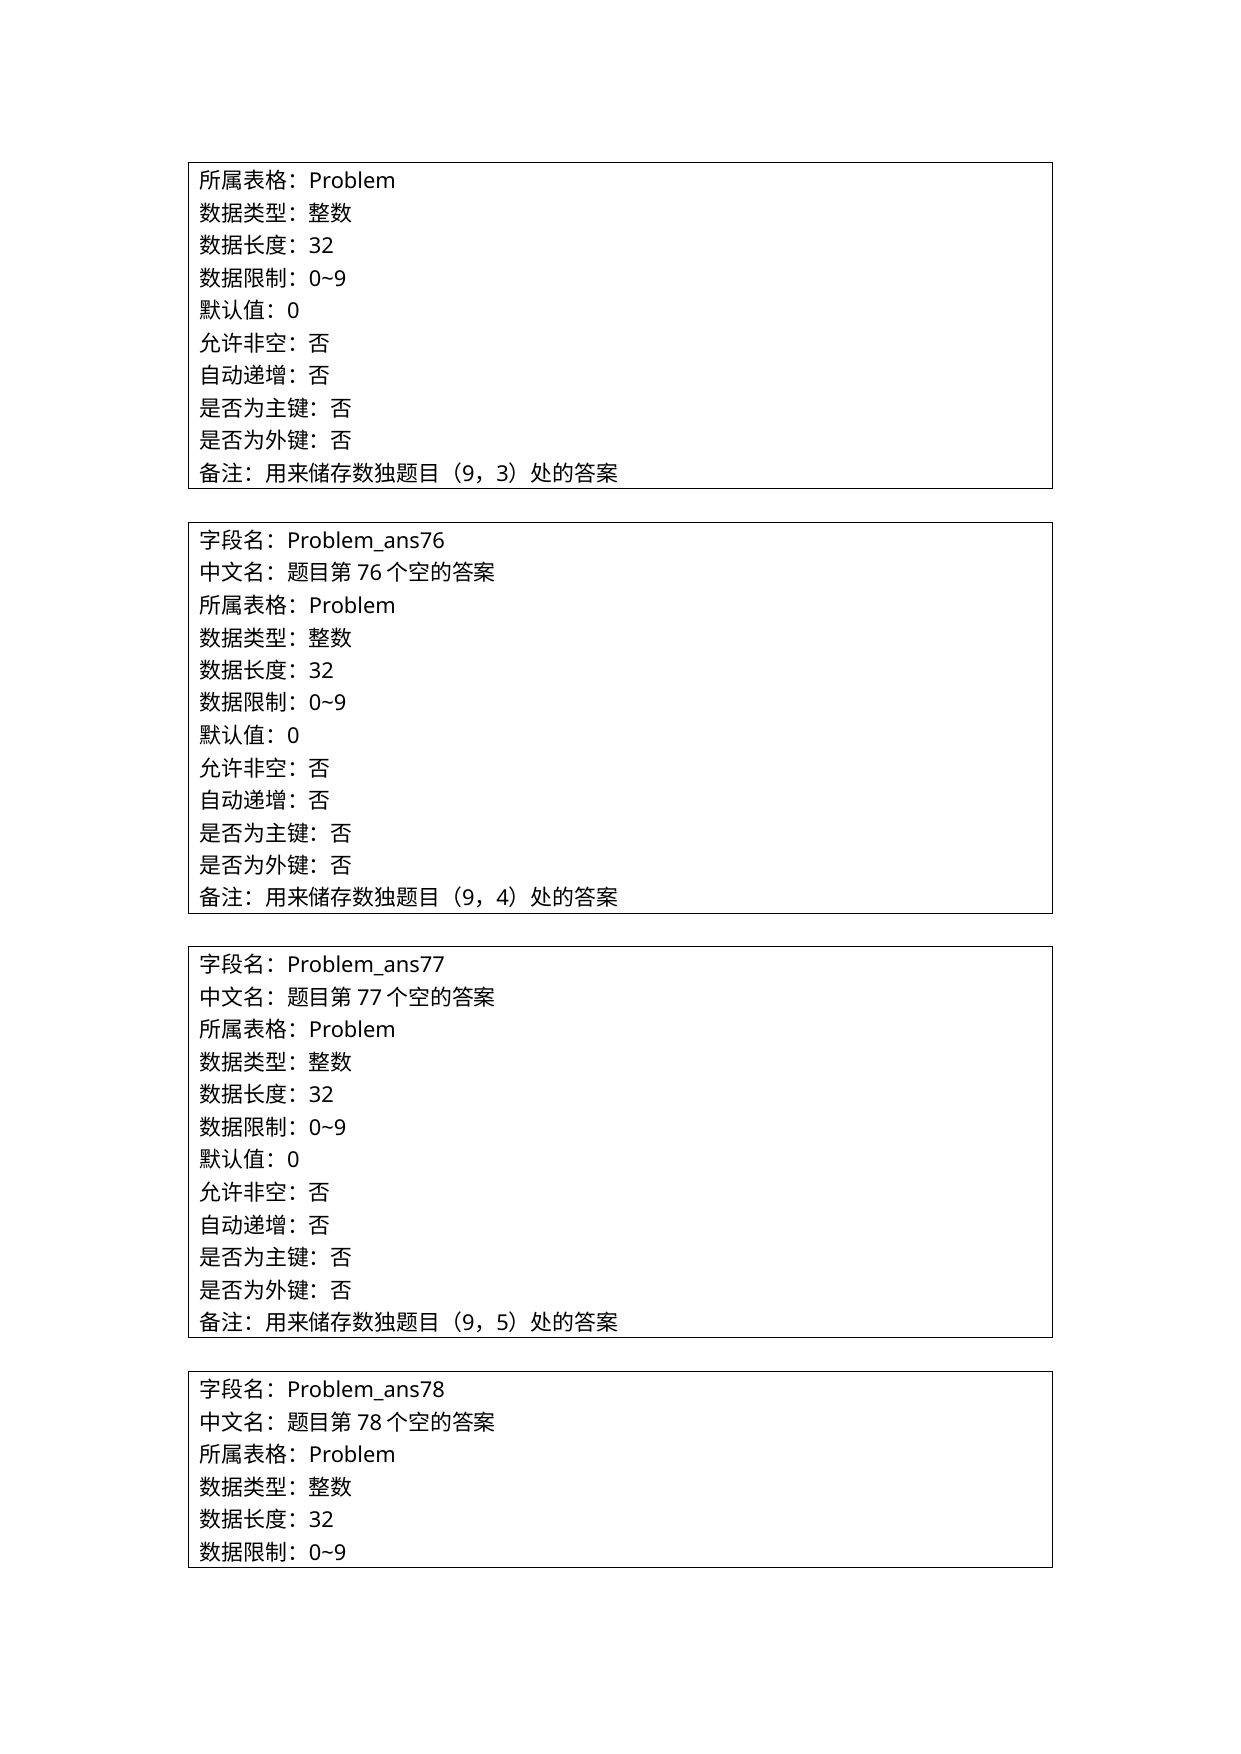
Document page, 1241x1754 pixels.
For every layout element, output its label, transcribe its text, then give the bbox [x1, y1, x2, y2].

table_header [189, 163, 1052, 488]
table_header 字段名：Problem_ans76 中文名：题目第76个空的答案 所属表格：Problem 数据类型：整数 数据长度：32 数据限制：0~9 默认值：0 允许非空：否 自动递增：否 是否为主键：否 是否为外键：否 备注：用来储存数独题目（9，4）处的答案 [189, 523, 1052, 913]
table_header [189, 1372, 1052, 1567]
table_header 字段名：Problem_ans77 中文名：题目第77个空的答案 所属表格：Problem 数据类型：整数 数据长度：32 数据限制：0~9 默认值：0 允许非空：否 自动递增：否 是否为主键：否 是否为外键：否 备注：用来储存数独题目（9，5）处的答案 [189, 947, 1052, 1337]
